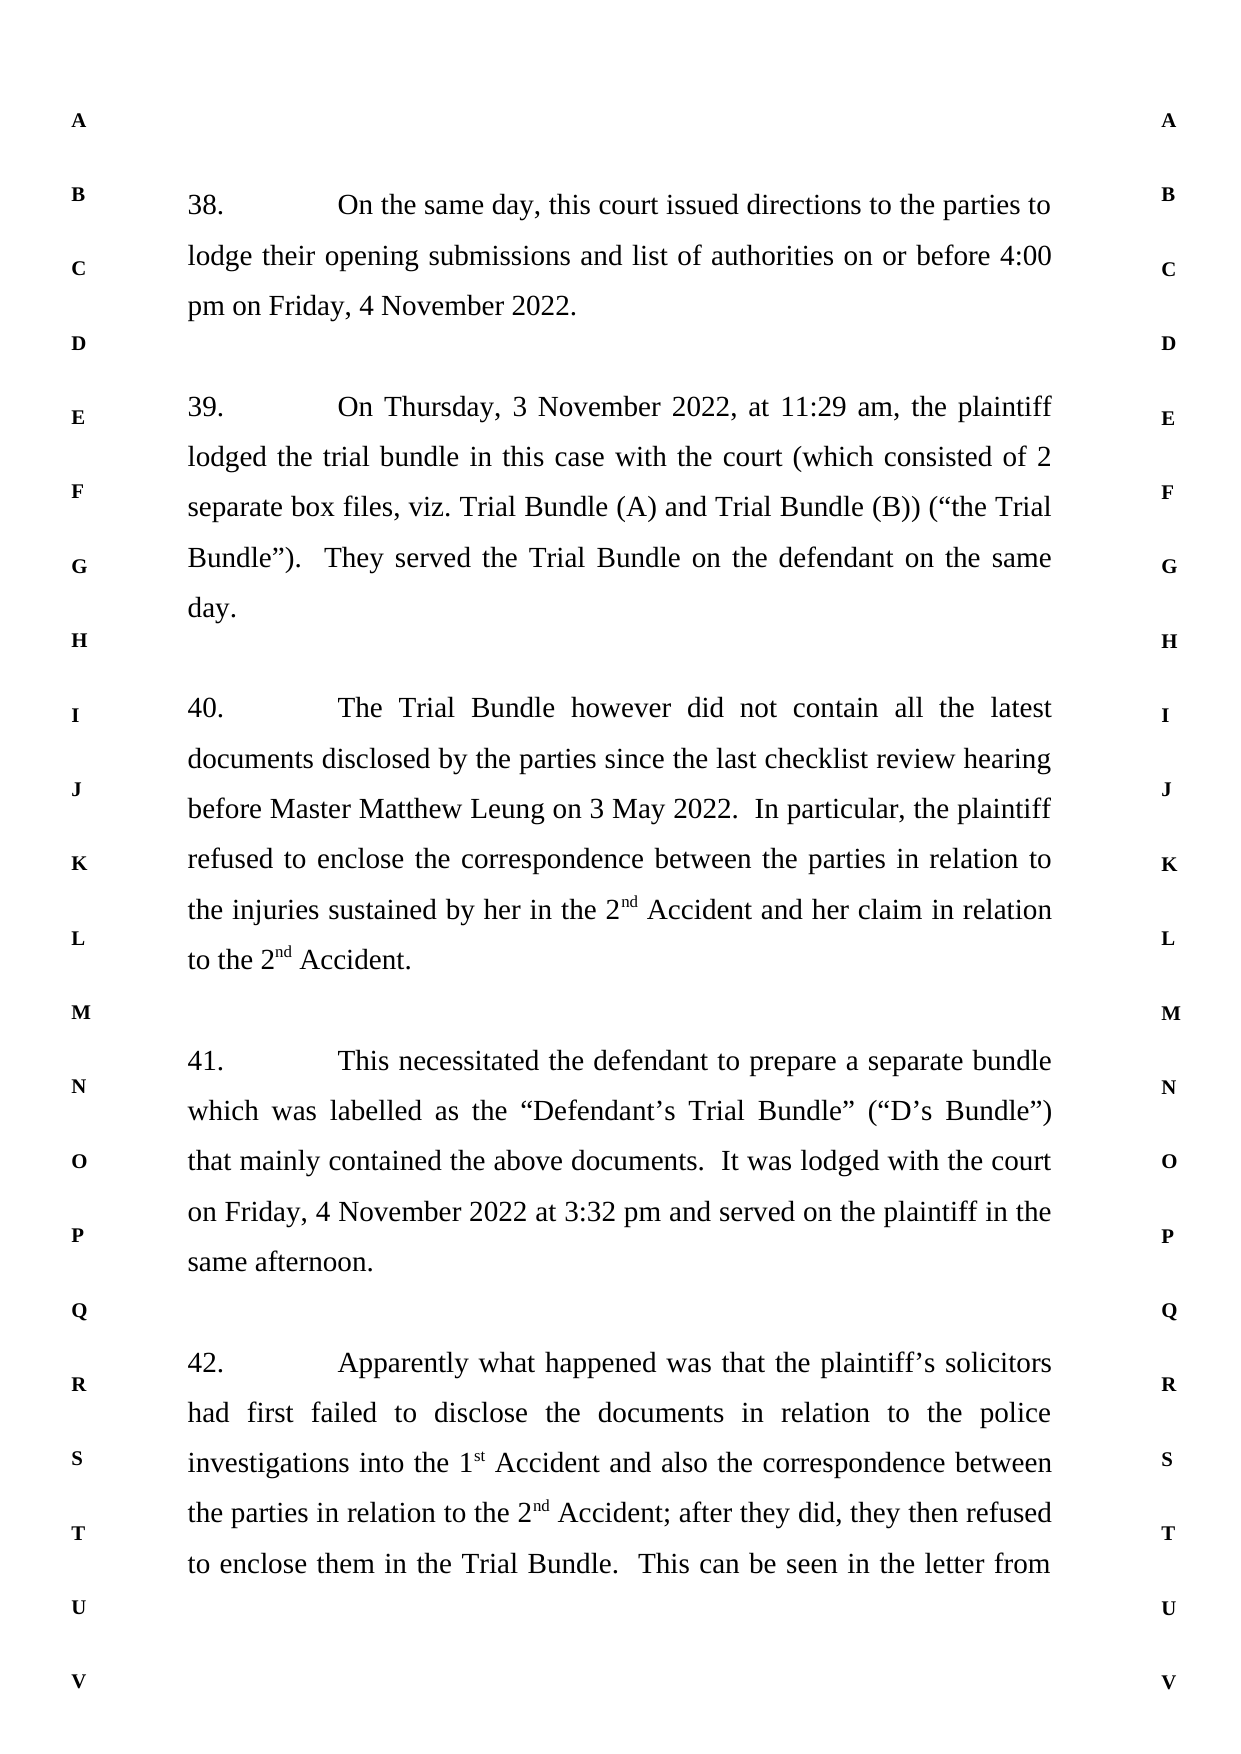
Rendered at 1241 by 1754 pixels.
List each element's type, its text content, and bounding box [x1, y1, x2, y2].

list On the same day, this court issued directions to the parties to lodge their opening submissions and list of authorities on or before 4:00 pm on Friday, 4 November 2022. [187, 187, 1053, 322]
list This necessitated the defendant to prepare a separate bundle which was labelled as the “Defendant’s Trial Bundle” (“D’s Bundle”) that mainly contained the above documents. It was lodged with the court on Friday, 4 November 2022 at 3:32 pm and served on the plaintiff in the same afternoon. [187, 1043, 1053, 1278]
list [187, 1345, 1053, 1579]
list On Thursday, 3 November 2022, at 11:29 am, the plaintiff lodged the trial bundle in this case with the court (which consisted of 2 separate box files, viz. Trial Bundle (A) and Trial Bundle (B)) (“the Trial Bundle”). They served the Trial Bundle on the defendant on the same day. [187, 389, 1053, 623]
list The Trial Bundle however did not contain all the latest documents disclosed by the parties since the last checklist review hearing before Master Matthew Leung on 3 May 2022. In particular, the plaintiff refused to enclose the correspondence between the parties in relation to the injuries sustained by her in the 2nd Accident and her claim in relation to the 2nd Accident. [187, 691, 1053, 976]
